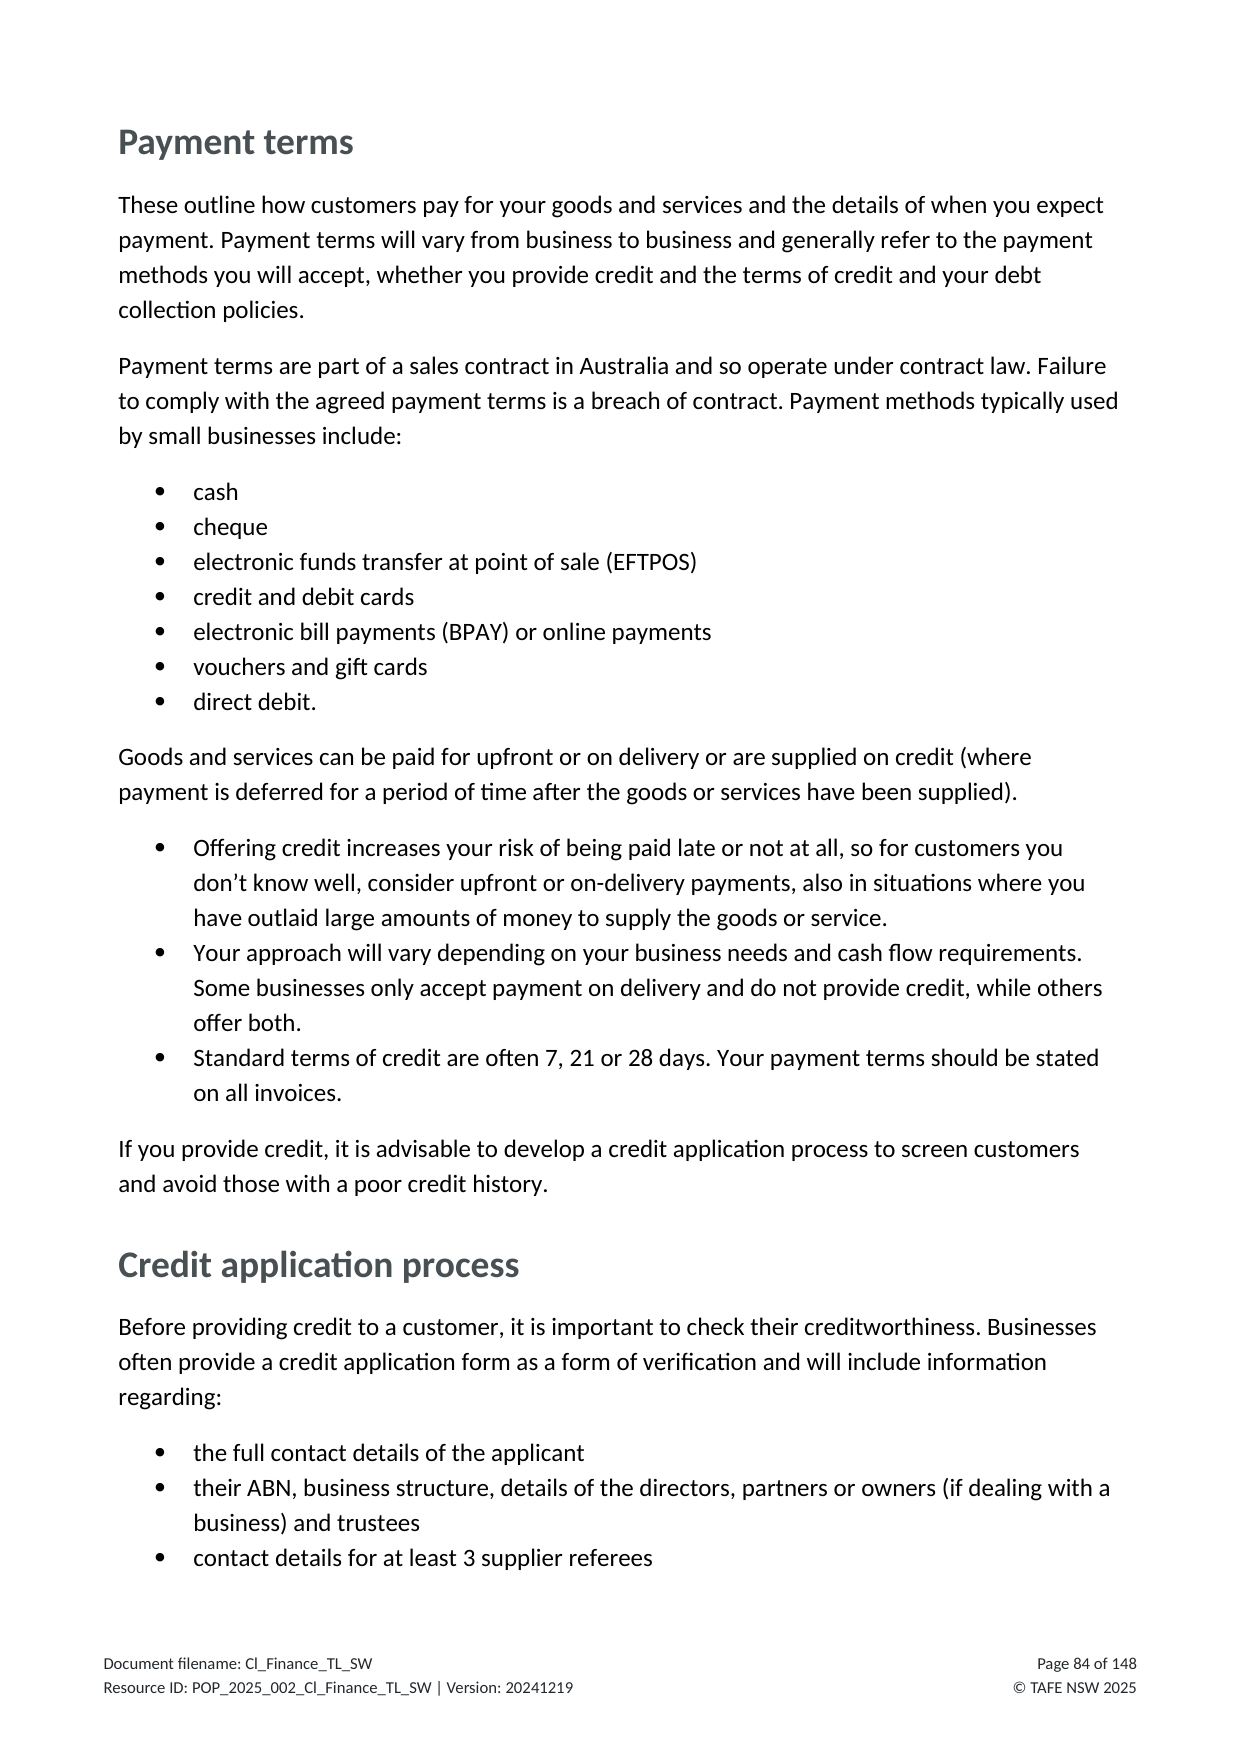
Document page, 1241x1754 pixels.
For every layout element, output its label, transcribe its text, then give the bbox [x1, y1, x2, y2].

list credit and debit cards [156, 581, 1122, 611]
list direct debit. [156, 686, 1122, 716]
list contact details for at least 3 supplier referees [156, 1542, 1122, 1573]
text Goods and services can be paid for upfront or on delivery or are supplied on credit (where payment is deferred for a period of time after the goods or services have been supplied). [118, 741, 1122, 807]
list the full contact details of the applicant [156, 1437, 1122, 1468]
list electronic bill payments (BPAY) or online payments [156, 616, 1122, 646]
subtitle Payment terms [118, 118, 1122, 164]
list cheque [156, 511, 1122, 541]
list Offering credit increases your risk of being paid late or not at all, so for customers you don’t know well, consider upfront or on-delivery payments, also in situations where you have outlaid large amounts of money to supply the goods or service. [156, 832, 1122, 933]
text Payment terms are part of a sales contract in Australia and so operate under contract law. Failure to comply with the agreed payment terms is a breach of contract. Payment methods typically used by small businesses include: [118, 350, 1122, 450]
subtitle Credit application process [118, 1241, 1122, 1286]
text If you provide credit, it is advisable to develop a credit application process to screen customers and avoid those with a poor credit history. [118, 1133, 1122, 1199]
list electronic funds transfer at point of sale (EFTPOS) [156, 546, 1122, 576]
list their ABN, business structure, details of the directors, partners or owners (if dealing with a business) and trustees [156, 1472, 1122, 1538]
list vouchers and gift cards [156, 651, 1122, 681]
text These outline how customers pay for your goods and services and the details of when you expect payment. Payment terms will vary from business to business and generally refer to the payment methods you will accept, whether you provide credit and the terms of credit and your debt collection policies. [118, 189, 1122, 324]
list cash [156, 476, 1122, 506]
list Standard terms of credit are often 7, 21 or 28 days. Your payment terms should be stated on all invoices. [156, 1042, 1122, 1108]
text Before providing credit to a customer, it is important to check their creditworthiness. Businesses often provide a credit application form as a form of verification and will include information regarding: [118, 1311, 1122, 1412]
list Your approach will vary depending on your business needs and cash flow requirements. Some businesses only accept payment on delivery and do not provide credit, while others offer both. [156, 937, 1122, 1038]
